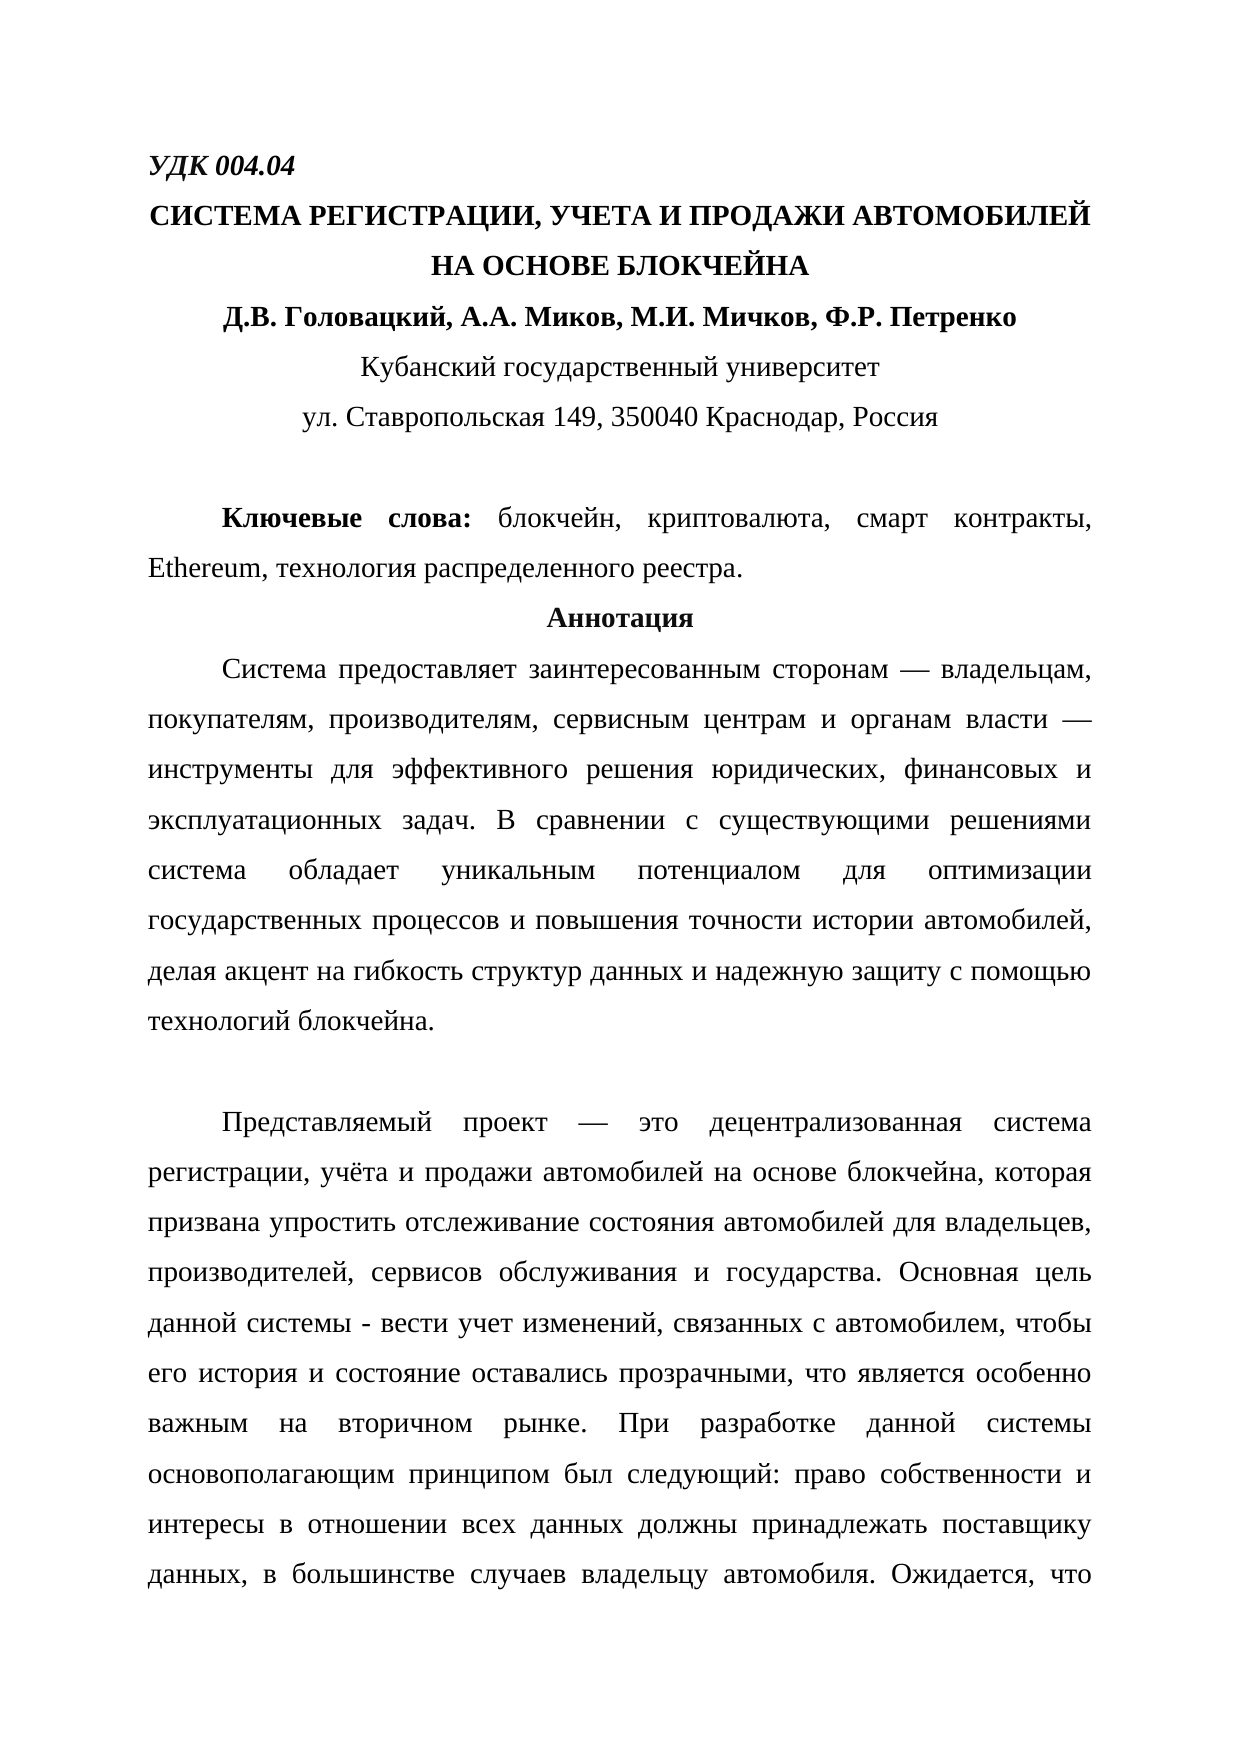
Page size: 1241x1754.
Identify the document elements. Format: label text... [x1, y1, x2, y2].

text Кубанский государственный университет [148, 349, 1092, 382]
text Д.В. Головацкий, А.А. Миков, М.И. Мичков, Ф.Р. Петренко [148, 299, 1092, 332]
subtitle УДК 004.04 [148, 148, 1092, 181]
subtitle Аннотация [148, 601, 1092, 634]
text ул. Ставропольская 149, 350040 Краснодар, Россия [148, 399, 1092, 433]
text СИСТЕМА РЕГИСТРАЦИИ, УЧЕТА И ПРОДАЖИ АВТОМОБИЛЕЙ НА ОСНОВЕ БЛОКЧЕЙНА [148, 198, 1092, 282]
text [148, 1104, 1092, 1590]
text Ключевые слова: блокчейн, криптовалюта, смарт контракты, Ethereum, технология распределенного реестра. [148, 500, 1092, 584]
text Система предоставляет заинтересованным сторонам — владельцам, покупателям, производителям, сервисным центрам и органам власти — инструменты для эффективного решения юридических, финансовых и эксплуатационных задач. В сравнении с существующими решениями система обладает уникальным потенциалом для оптимизации государственных процессов и повышения точности истории автомобилей, делая акцент на гибкость структур данных и надежную защиту с помощью технологий блокчейна. [148, 651, 1092, 1037]
